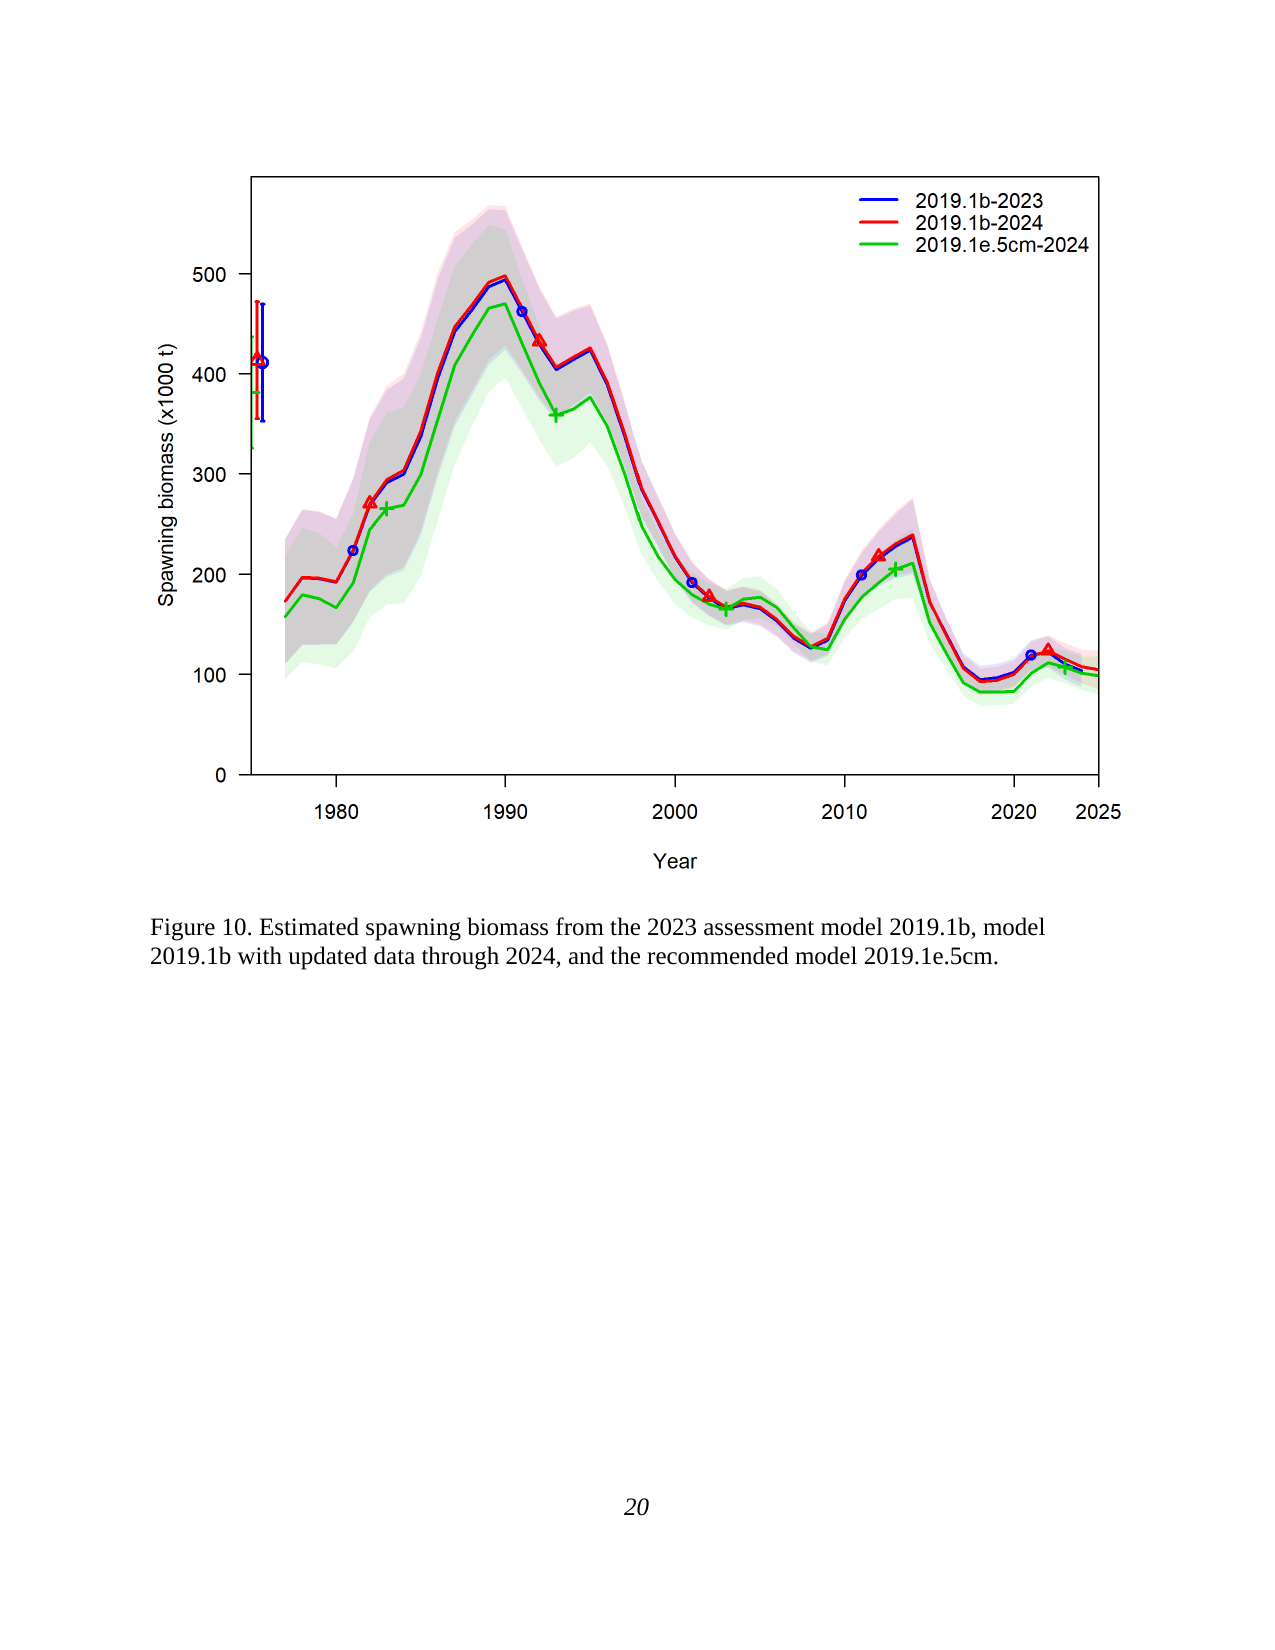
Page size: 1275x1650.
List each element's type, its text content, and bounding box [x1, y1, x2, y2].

text Figure 10. Estimated spawning biomass from the 2023 assessment model 2019.1b, model 2019.1b with updated data through 2024, and the recommended model 2019.1e.5cm. [150, 912, 1125, 970]
picture [150, 150, 1125, 900]
